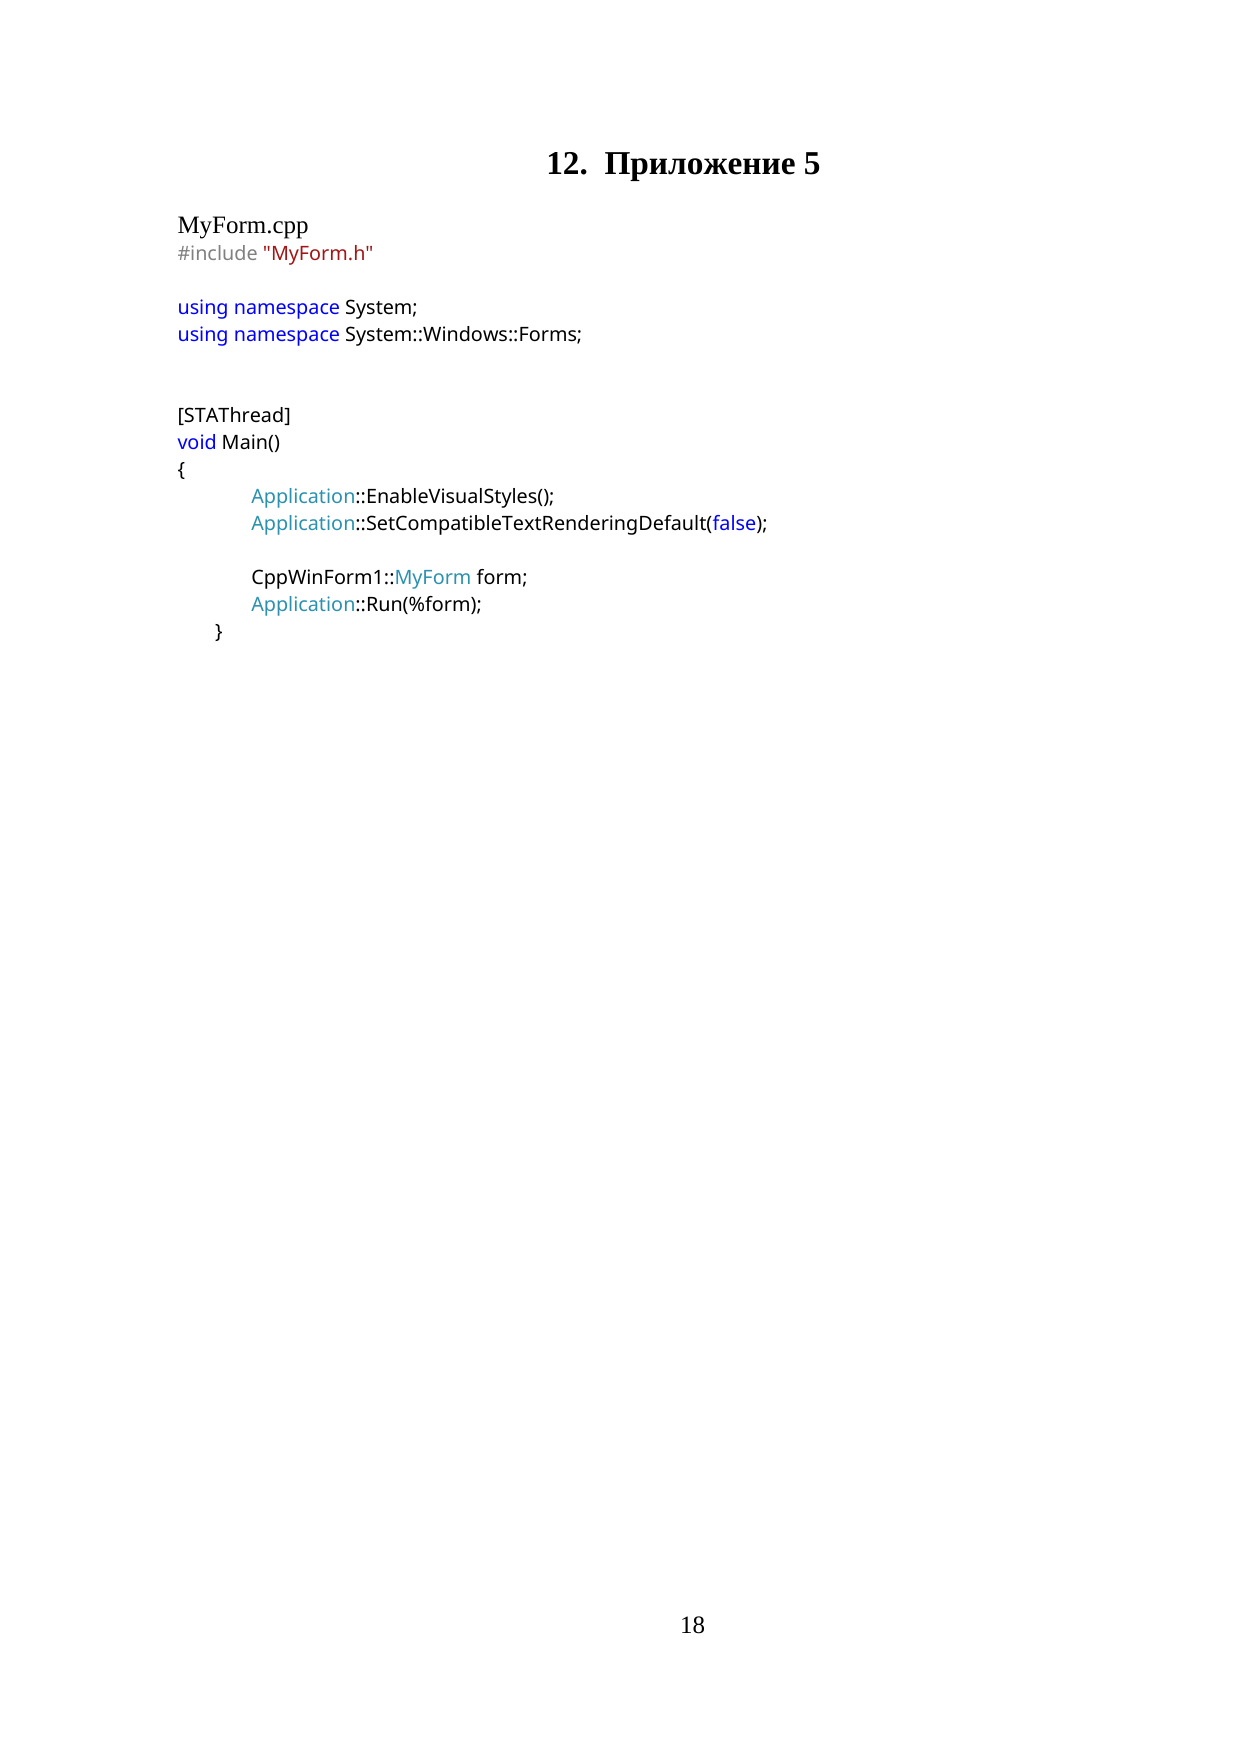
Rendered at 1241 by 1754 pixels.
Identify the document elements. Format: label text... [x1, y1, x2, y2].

text [STAThread] [177, 401, 1152, 428]
text CppWinForm1::MyForm form; [177, 563, 1152, 590]
text void Main() [177, 428, 1152, 455]
text Application::EnableVisualStyles(); [177, 482, 1152, 509]
text MyForm.cpp #include "MyForm.h" [177, 211, 1152, 266]
text } [177, 617, 1152, 644]
title Приложение 5 [215, 143, 1152, 181]
text Application::SetCompatibleTextRenderingDefault(false); [177, 509, 1152, 536]
text using namespace System; [177, 293, 1152, 320]
text using namespace System::Windows::Forms; [177, 320, 1152, 347]
text { [177, 455, 1152, 482]
text Application::Run(%form); [177, 590, 1152, 617]
